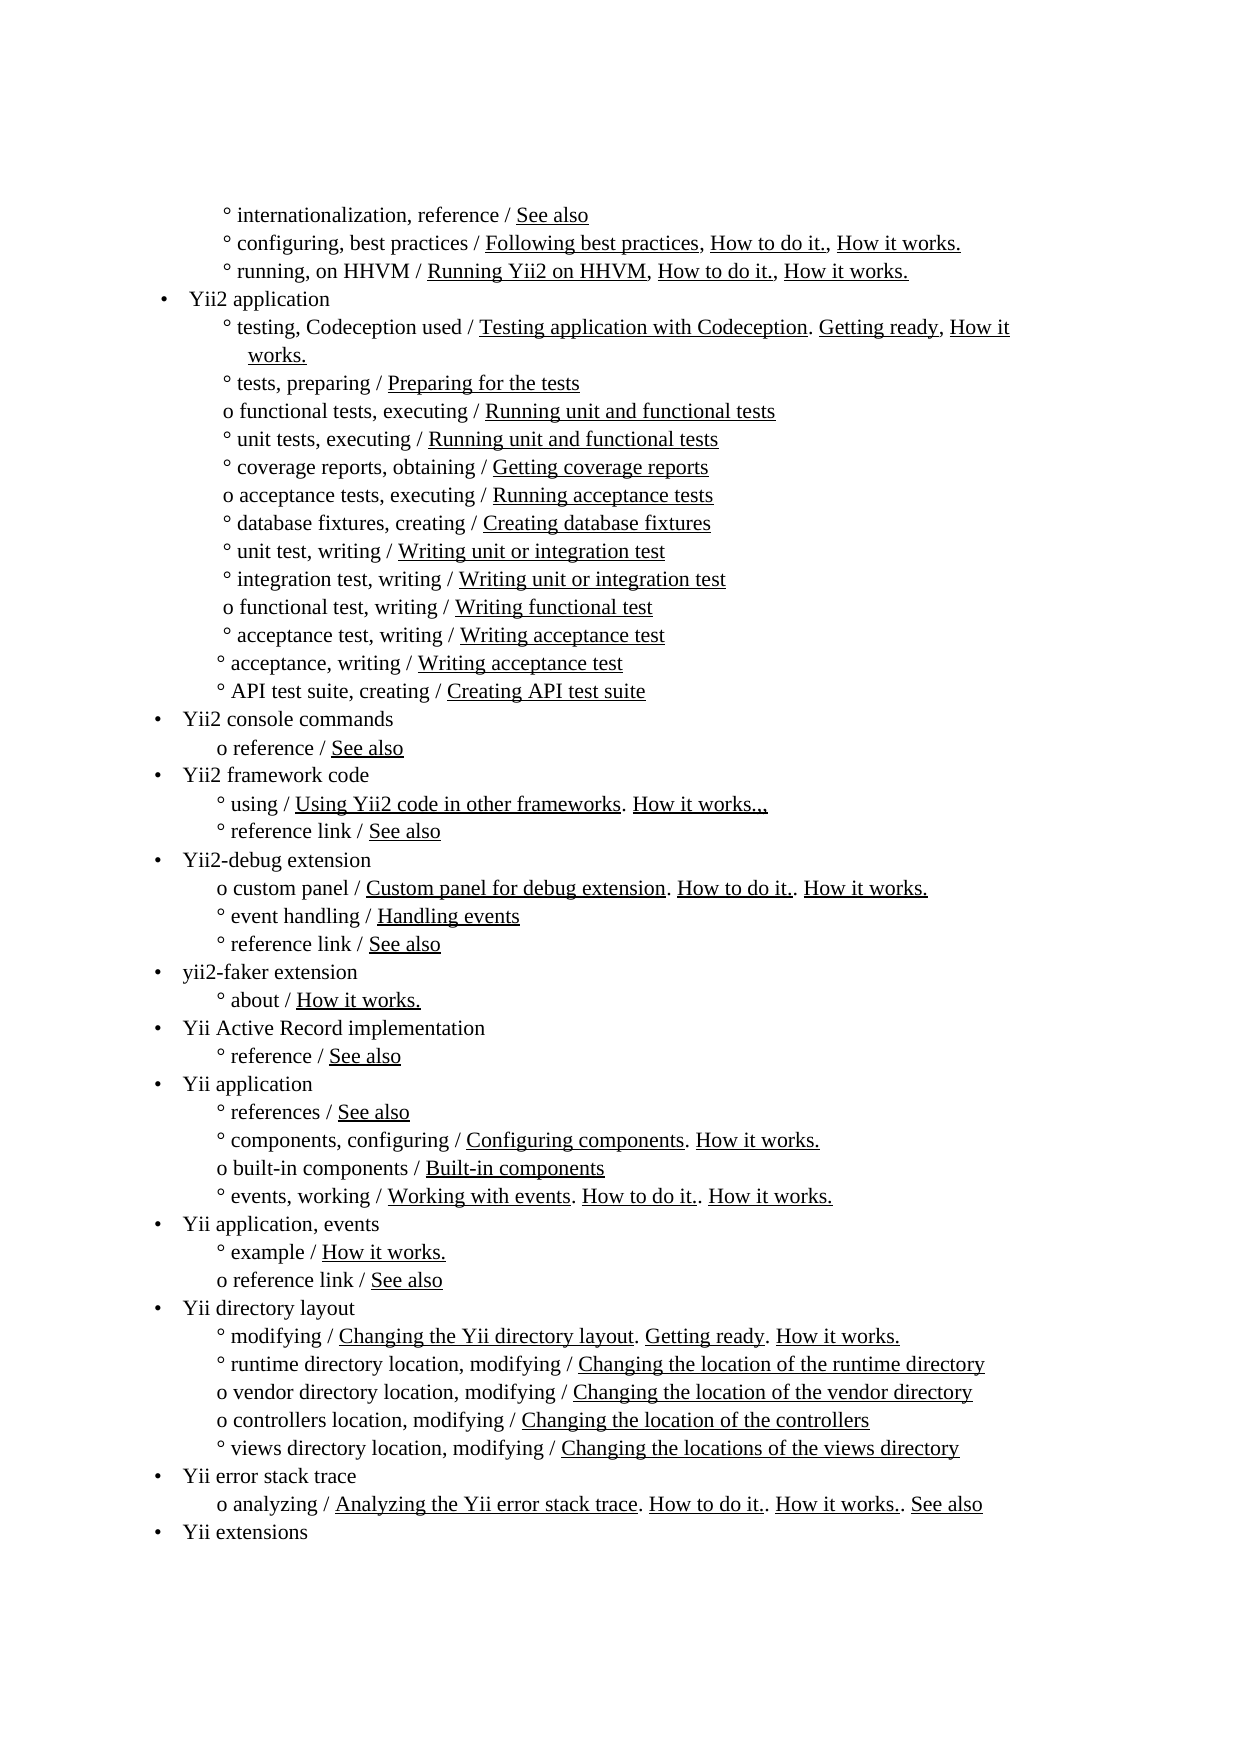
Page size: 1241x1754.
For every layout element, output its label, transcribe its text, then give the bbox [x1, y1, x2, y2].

list Yii application [154, 1069, 1163, 1097]
text ° about / How it works. [216, 985, 1163, 1013]
list Yii extensions [154, 1517, 1163, 1545]
text ° running, on HHVM / Running Yii2 on HHVM, How to do it., How it works. [223, 256, 1163, 284]
text ° components, configuring / Configuring components. How it works. o built-in components / Built-in components [216, 1125, 1082, 1181]
text ° using / Using Yii2 code in other frameworks. How it works.,, [216, 788, 1163, 817]
text ° acceptance, writing / Writing acceptance test ° API test suite, creating / Creating API test suite [216, 648, 1082, 704]
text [223, 200, 1111, 228]
text ° references / See also [216, 1097, 1163, 1125]
list Yii Active Record implementation [154, 1013, 1163, 1041]
list yii2-faker extension [154, 957, 1163, 985]
text ° example / How it works. o reference link / See also [216, 1237, 1082, 1293]
list Yii application, events [154, 1209, 1163, 1237]
list Yii2 framework code [154, 761, 1163, 788]
text ° events, working / Working with events. How to do it.. How it works. [216, 1181, 1163, 1209]
text o reference / See also [216, 732, 1163, 761]
text o custom panel / Custom panel for debug extension. How to do it.. How it works. [216, 873, 1163, 901]
text ° configuring, best practices / Following best practices, How to do it., How it works. [223, 228, 1163, 256]
list Yii error stack trace [154, 1461, 1163, 1489]
text ° runtime directory location, modifying / Changing the location of the runtime directory o vendor directory location, modifying / Changing the location of the vendor directory o controllers location, modifying / Changing the location of the controllers ° views directory location, modifying / Changing the locations of the views directory [216, 1349, 1082, 1461]
list Yii2 application [160, 284, 1163, 312]
text ° testing, Codeception used / Testing application with Codeception. Getting ready, How it works. [223, 312, 1111, 368]
text ° tests, preparing / Preparing for the tests o functional tests, executing / Running unit and functional tests ° unit tests, executing / Running unit and functional tests ° coverage reports, obtaining / Getting coverage reports o acceptance tests, executing / Running acceptance tests ° database fixtures, creating / Creating database fixtures ° unit test, writing / Writing unit or integration test ° integration test, writing / Writing unit or integration test o functional test, writing / Writing functional test ° acceptance test, writing / Writing acceptance test [223, 368, 1111, 648]
text o analyzing / Analyzing the Yii error stack trace. How to do it.. How it works.. See also [216, 1489, 1163, 1517]
list Yii2 console commands [154, 704, 1163, 732]
text ° reference / See also [216, 1041, 1163, 1069]
text ° modifying / Changing the Yii directory layout. Getting ready. How it works. [216, 1321, 1163, 1349]
list Yii2-debug extension [154, 844, 1163, 873]
text ° event handling / Handling events ° reference link / See also [216, 901, 1082, 957]
list Yii directory layout [154, 1293, 1163, 1321]
text ° reference link / See also [216, 817, 1163, 844]
